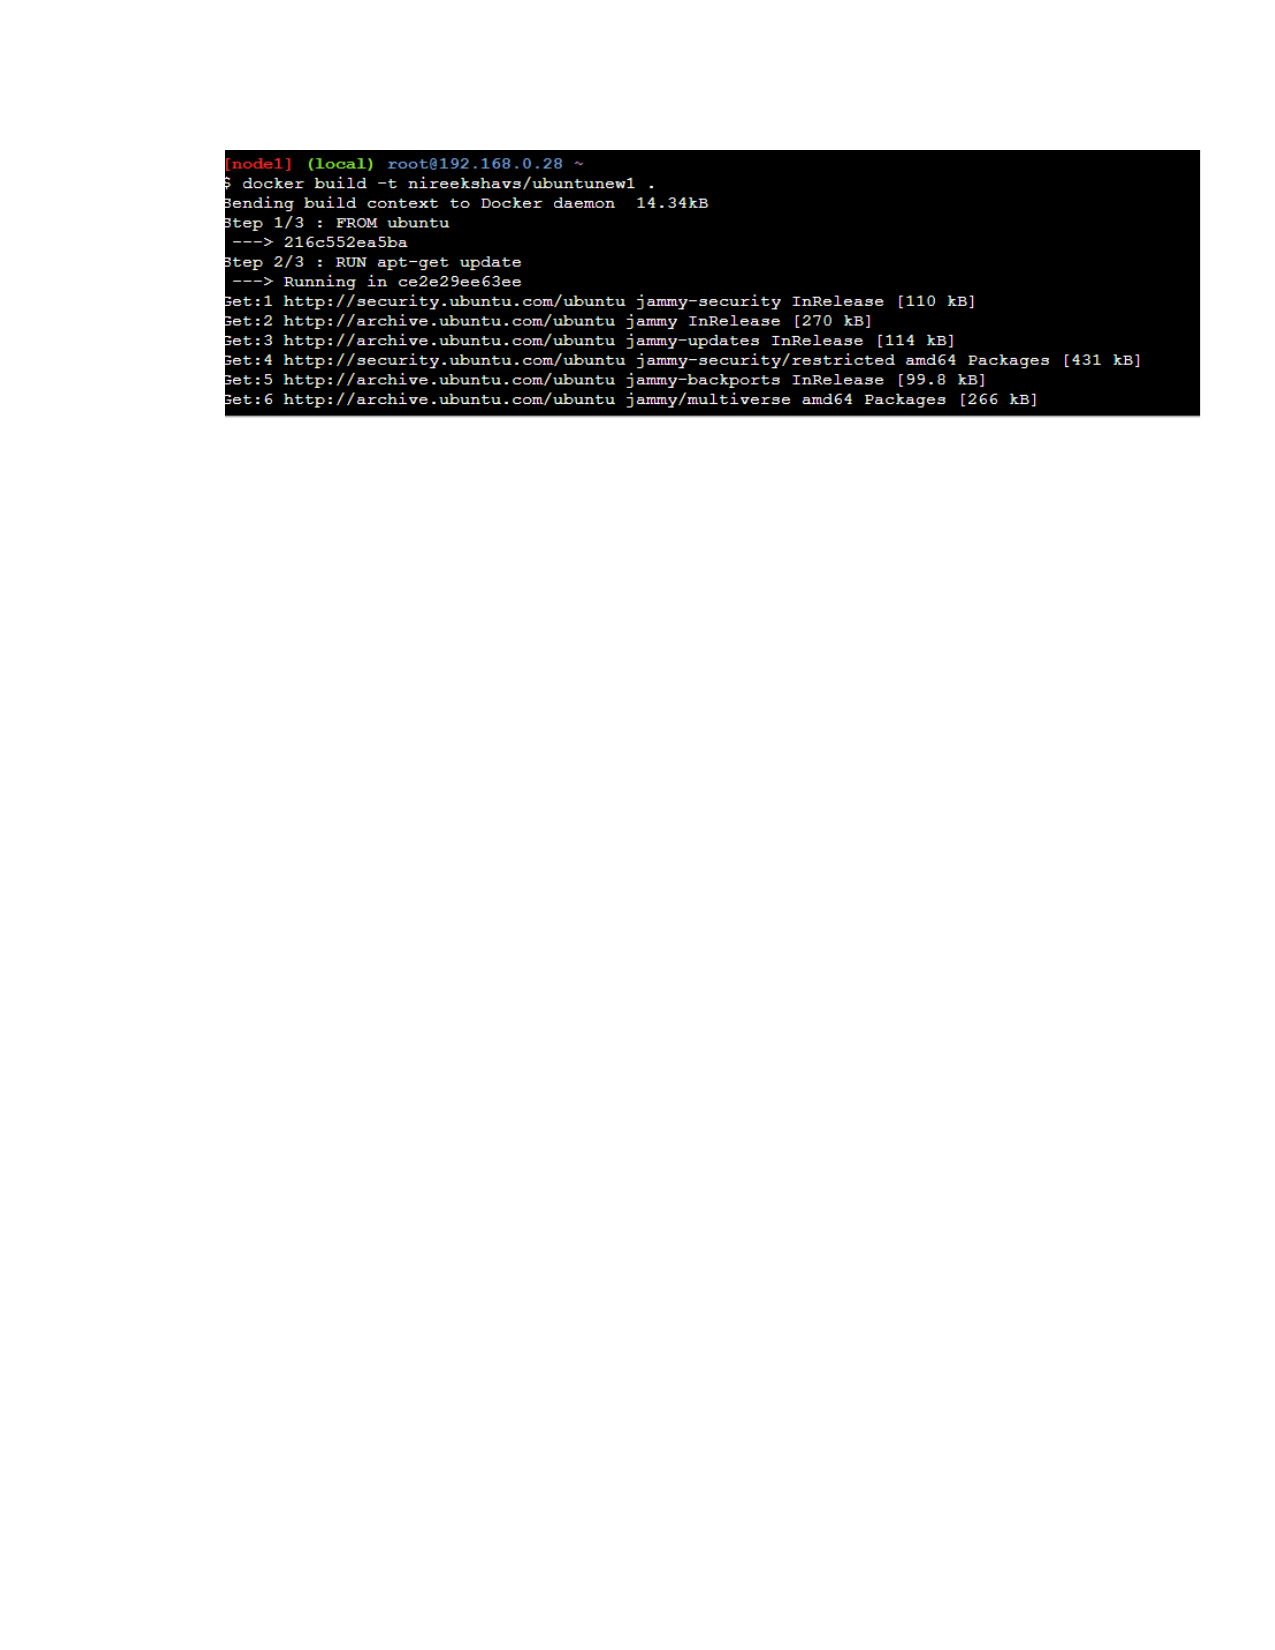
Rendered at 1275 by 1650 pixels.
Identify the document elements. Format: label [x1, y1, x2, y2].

picture [225, 150, 1200, 418]
